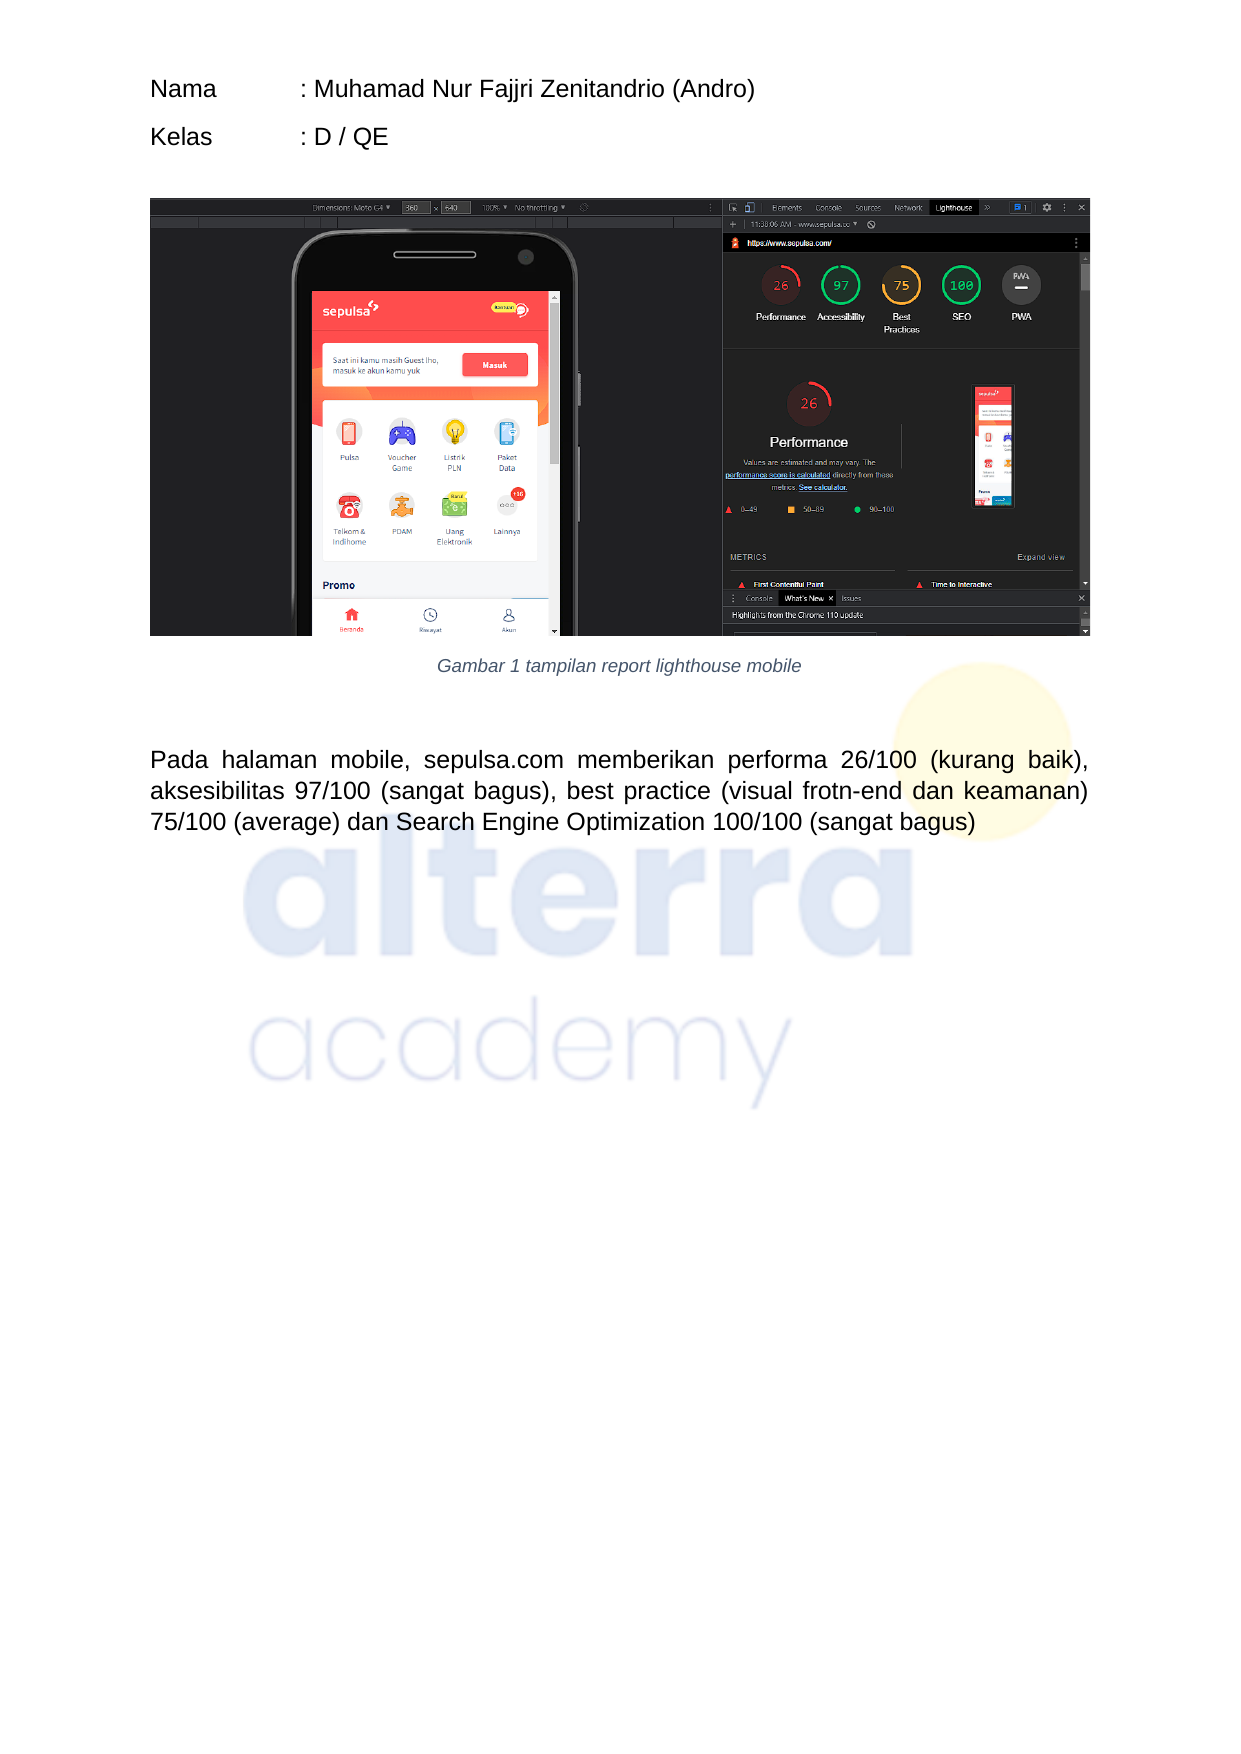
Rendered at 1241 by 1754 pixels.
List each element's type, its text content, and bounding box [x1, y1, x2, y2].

text Gambar 1 tampilan report lighthouse mobile [150, 655, 1090, 676]
picture [150, 198, 1091, 636]
text Pada halaman mobile, sepulsa.com memberikan performa 26/100 (kurang baik), aksesibilitas 97/100 (sangat bagus), best practice (visual frotn-end dan keamanan) 75/100 (average) dan Search Engine Optimization 100/100 (sangat bagus) [150, 745, 1090, 836]
